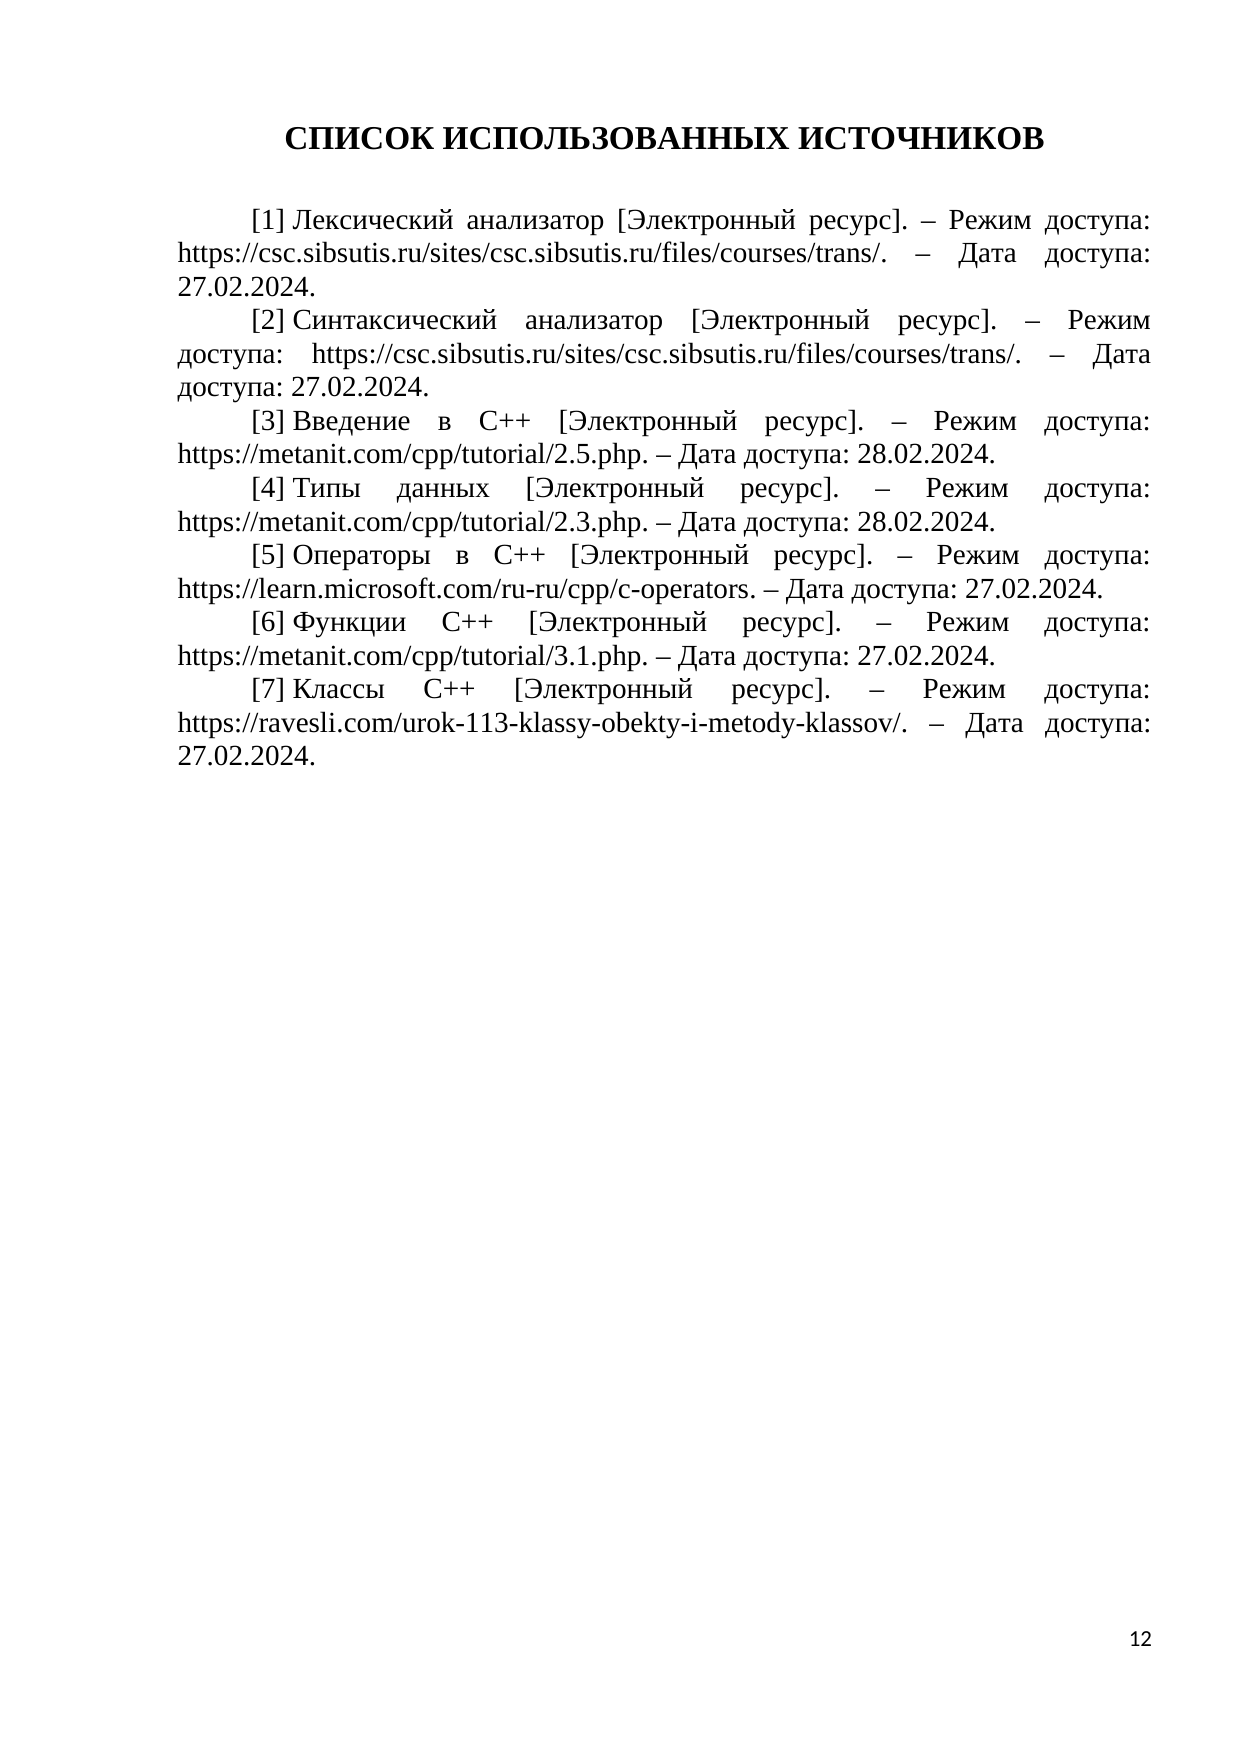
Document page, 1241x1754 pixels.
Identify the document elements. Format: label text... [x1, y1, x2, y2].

list Функции С++ [Электронный ресурс]. – Режим доступа: https://metanit.com/cpp/tutorial/3.1.php. – Дата доступа: 27.02.2024. [177, 604, 1152, 671]
list Классы С++ [Электронный ресурс]. – Режим доступа: https://ravesli.com/urok-113-klassy-obekty-i-metody-klassov/. – Дата доступа: 27.02.2024. [177, 671, 1152, 772]
subtitle СПИСОК ИСПОЛЬЗОВАННЫХ ИСТОЧНИКОВ [177, 118, 1152, 202]
list Операторы в С++ [Электронный ресурс]. – Режим доступа: https://learn.microsoft.com/ru-ru/cpp/c-operators. – Дата доступа: 27.02.2024. [177, 537, 1152, 604]
list Введение в С++ [Электронный ресурс]. – Режим доступа: https://metanit.com/cpp/tutorial/2.5.php. – Дата доступа: 28.02.2024. [177, 403, 1152, 470]
list Лексический анализатор [Электронный ресурс]. – Режим доступа: https://csc.sibsutis.ru/sites/csc.sibsutis.ru/files/courses/trans/. – Дата доступа: 27.02.2024. [177, 202, 1152, 302]
list Типы данных [Электронный ресурс]. – Режим доступа: https://metanit.com/cpp/tutorial/2.3.php. – Дата доступа: 28.02.2024. [177, 470, 1152, 537]
list Синтаксический анализатор [Электронный ресурс]. – Режим доступа: https://csc.sibsutis.ru/sites/csc.sibsutis.ru/files/courses/trans/. – Дата доступа: 27.02.2024. [177, 302, 1152, 403]
